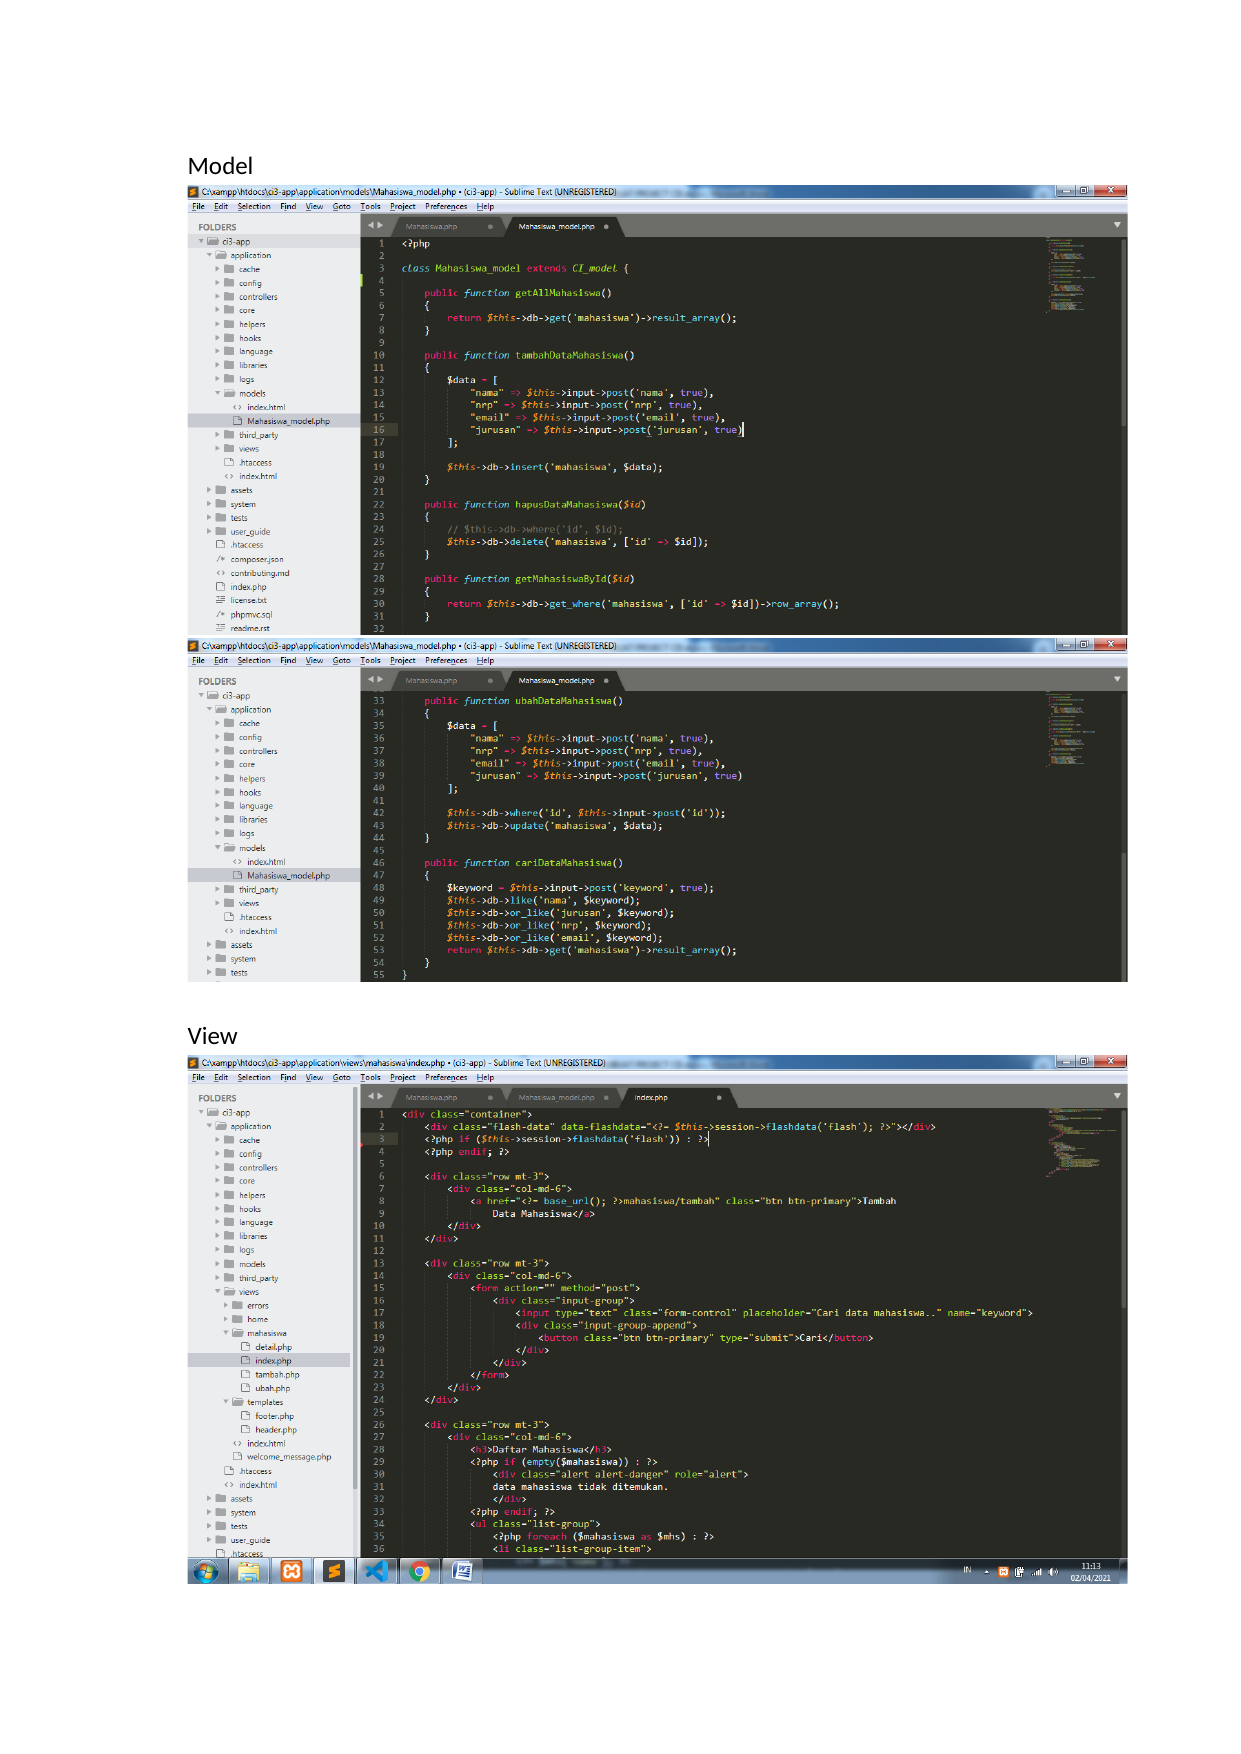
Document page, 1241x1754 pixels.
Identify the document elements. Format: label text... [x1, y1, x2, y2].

list Model [187, 150, 1090, 181]
picture [187, 1055, 1128, 1584]
picture [187, 185, 1128, 635]
list View [187, 1020, 1090, 1051]
picture [187, 638, 1128, 982]
